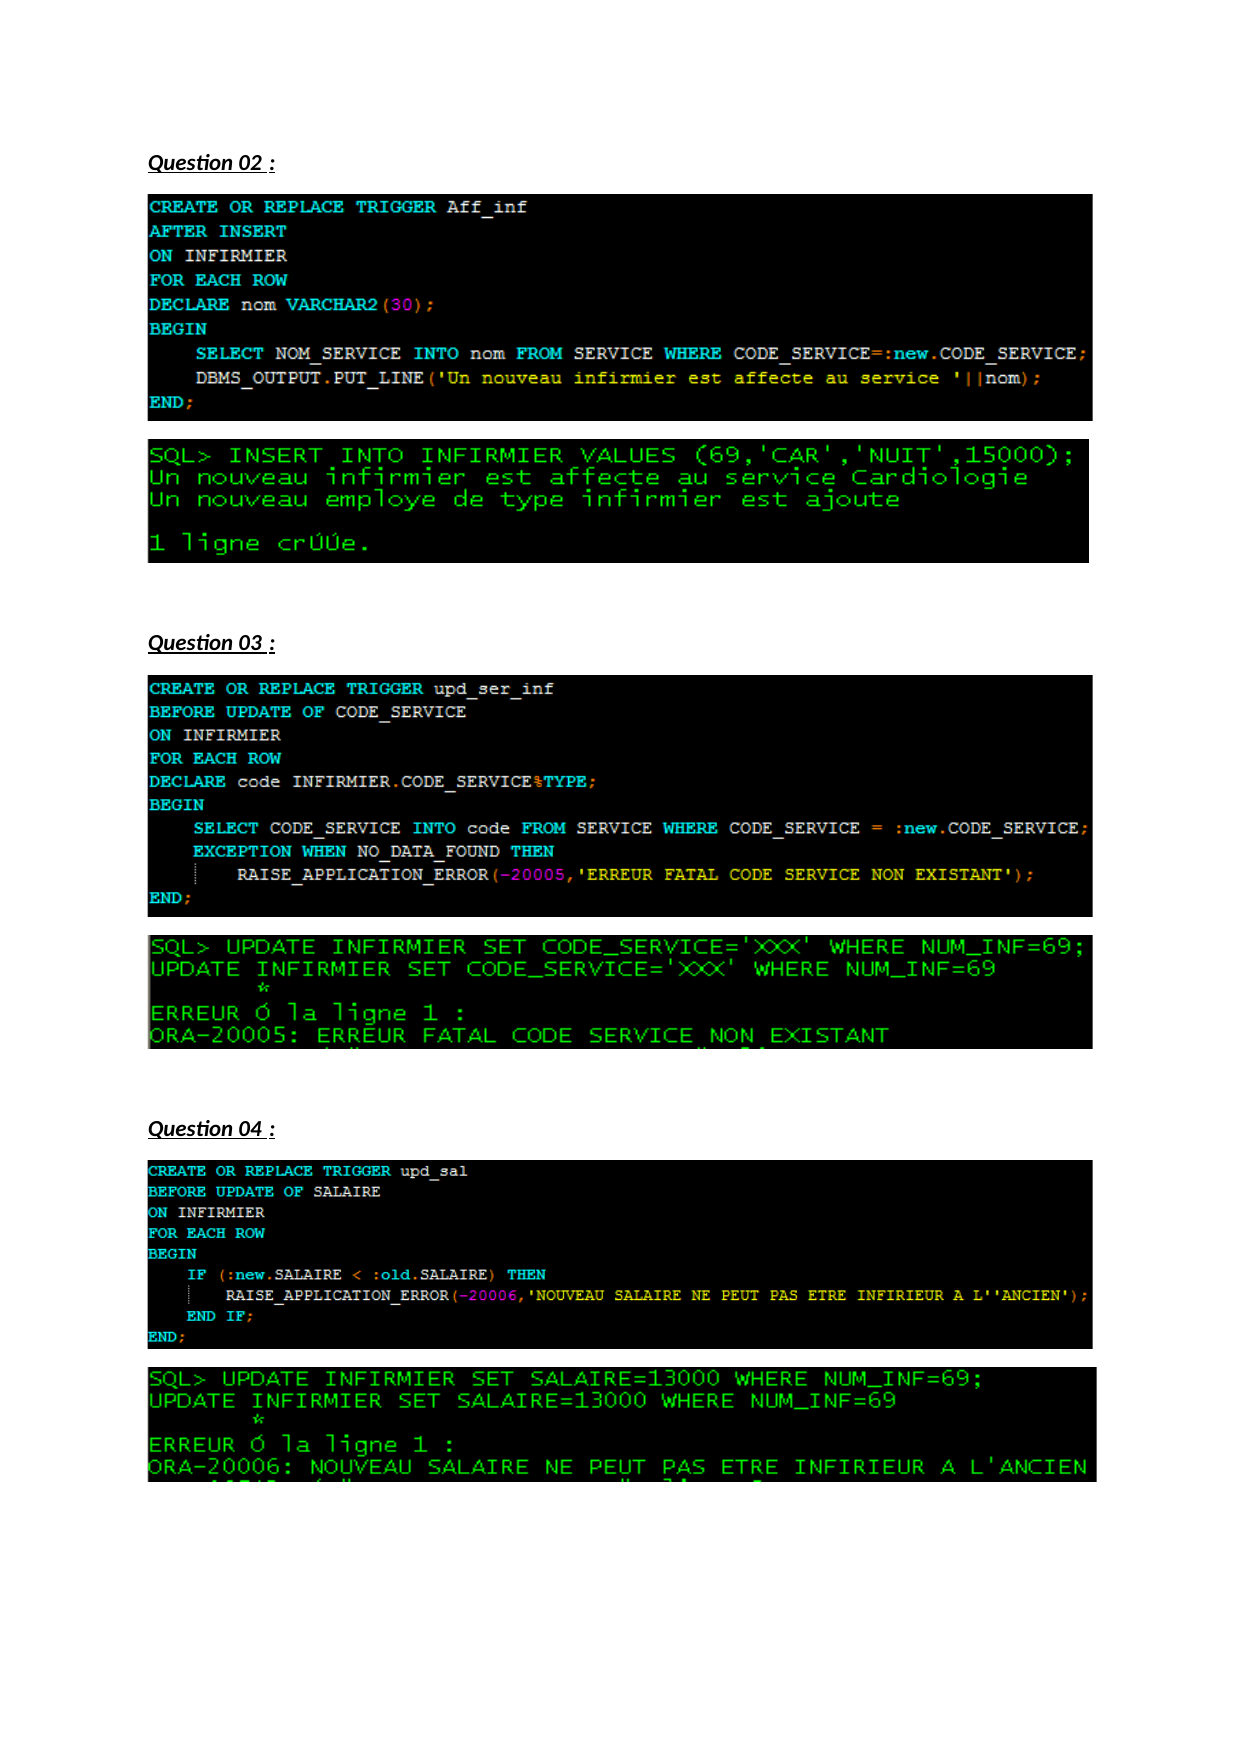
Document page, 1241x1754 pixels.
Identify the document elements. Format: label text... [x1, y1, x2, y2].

text Question 02 : [148, 148, 1093, 176]
text Question 04 : [148, 1114, 1093, 1142]
picture [147, 194, 1093, 421]
picture [147, 935, 1093, 1049]
picture [147, 675, 1093, 917]
text Question 03 : [148, 628, 1093, 656]
picture [147, 1367, 1097, 1482]
picture [147, 439, 1089, 563]
picture [147, 1160, 1093, 1349]
